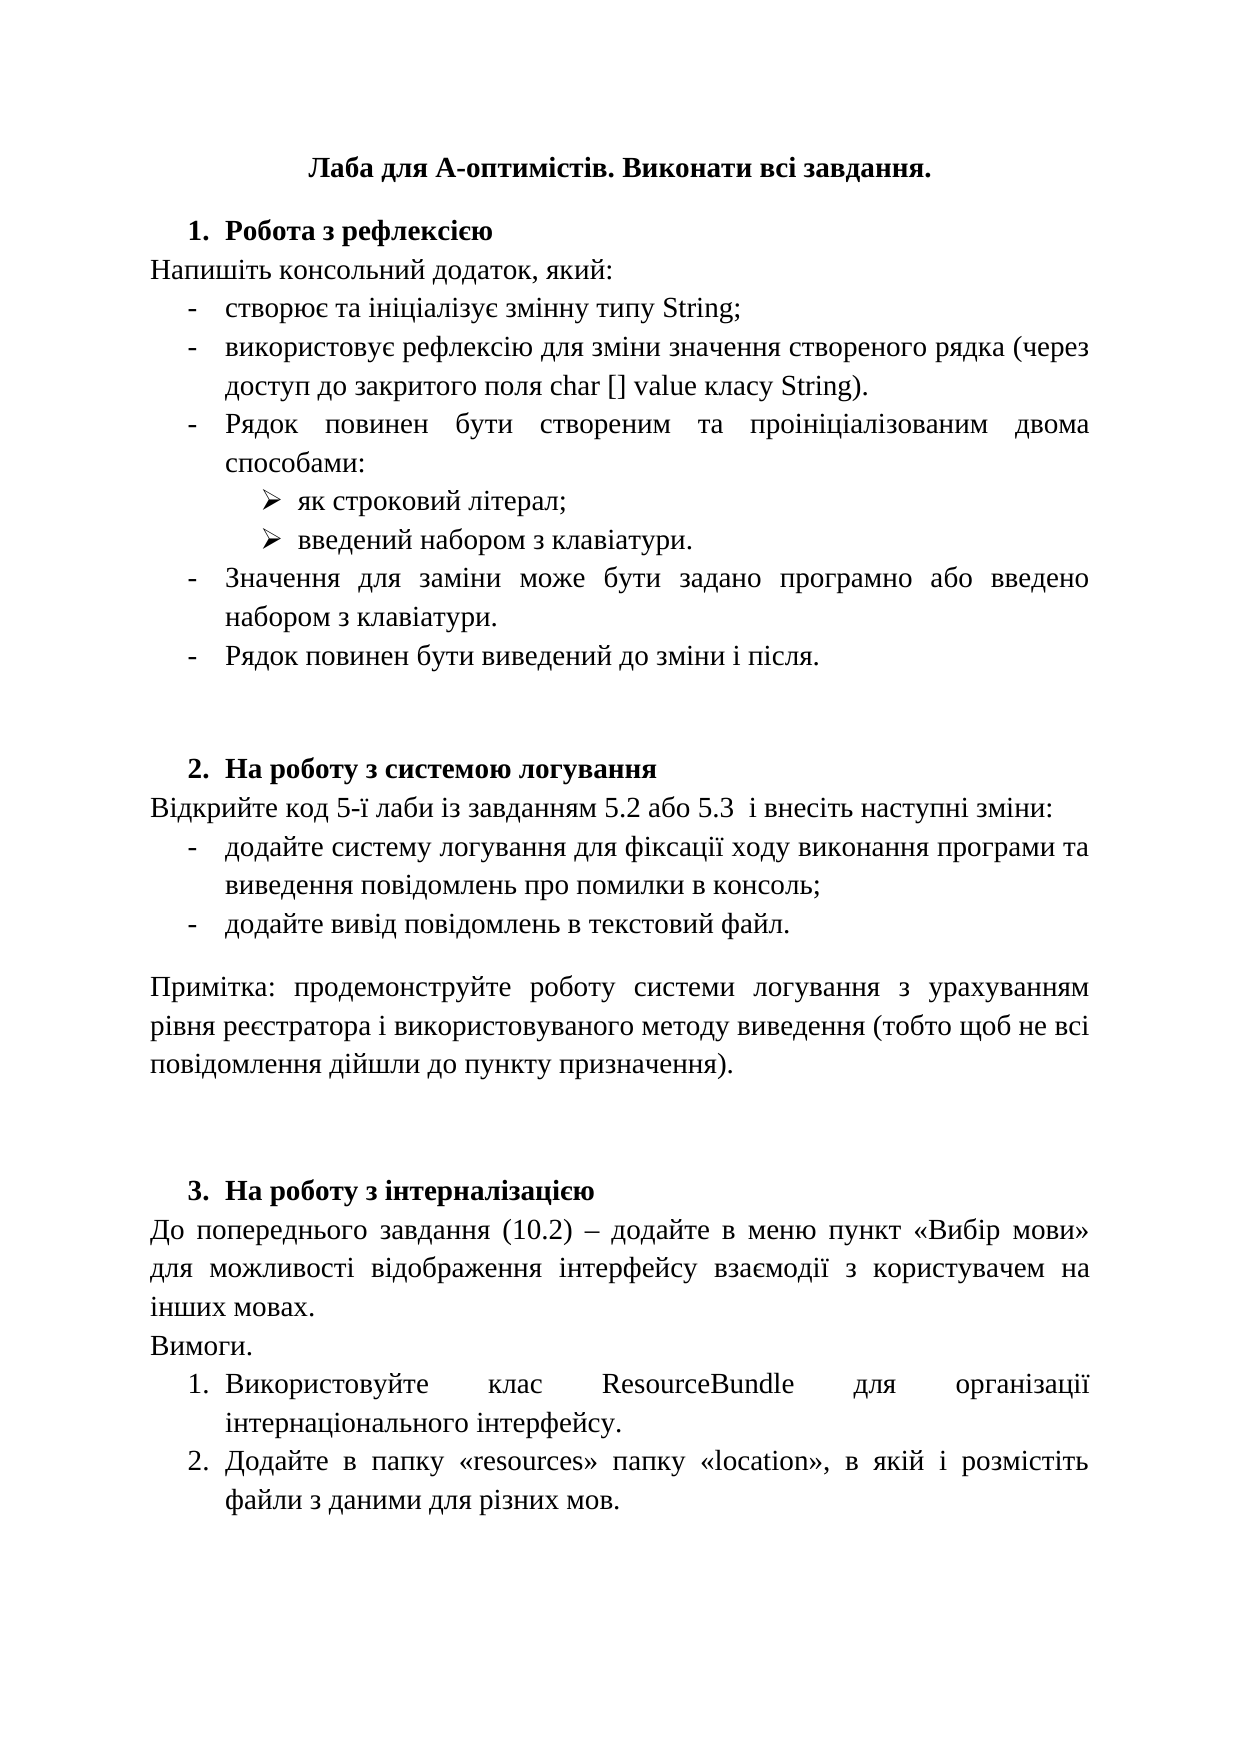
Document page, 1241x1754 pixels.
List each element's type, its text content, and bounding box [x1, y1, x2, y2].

list додайте систему логування для фіксації ходу виконання програми та виведення повідомлень про помилки в консоль; [187, 829, 1090, 901]
list введений набором з клавіатури. [260, 522, 1090, 556]
list Рядок повинен бути створеним та проініціалізованим двома способами: [187, 406, 1090, 478]
list На роботу з інтерналізацією [187, 1173, 1090, 1207]
text Відкрийте код 5-ї лаби із завданням 5.2 або 5.3 і внесіть наступні зміни: [150, 790, 1090, 824]
list Додайте в папку «resources» папку «location», в якій і розмістіть файли з даними для різних мов. [187, 1443, 1090, 1515]
list додайте вивід повідомлень в текстовий файл. [187, 906, 1090, 939]
list Робота з рефлексією [187, 213, 1090, 247]
list Рядок повинен бути виведений до зміни і після. [187, 638, 1090, 671]
text Лаба для А-оптимістів. Виконати всі завдання. [150, 150, 1090, 183]
list як строковий літерал; [260, 483, 1090, 517]
list Значення для заміни може бути задано програмно або введено набором з клавіатури. [187, 561, 1090, 633]
text Напишіть консольний додаток, який: [150, 252, 1090, 286]
list створює та ініціалізує змінну типу String; [187, 291, 1090, 324]
list Використовуйте клас ResourceBundle для організації інтернаціонального інтерфейсу. [187, 1366, 1090, 1438]
list використовує рефлексію для зміни значення створеного рядка (через доступ до закритого поля char [] value класу String). [187, 329, 1090, 401]
list На роботу з системою логування [187, 752, 1090, 785]
text Примітка: продемонструйте роботу системи логування з урахуванням рівня реєстратора і використовуваного методу виведення (тобто щоб не всі повідомлення дійшли до пункту призначення). [150, 969, 1090, 1080]
text До попереднього завдання (10.2) – додайте в меню пункт «Вибір мови» для можливості відображення інтерфейсу взаємодії з користувачем на інших мовах. [150, 1212, 1090, 1323]
text Вимоги. [150, 1328, 1090, 1361]
